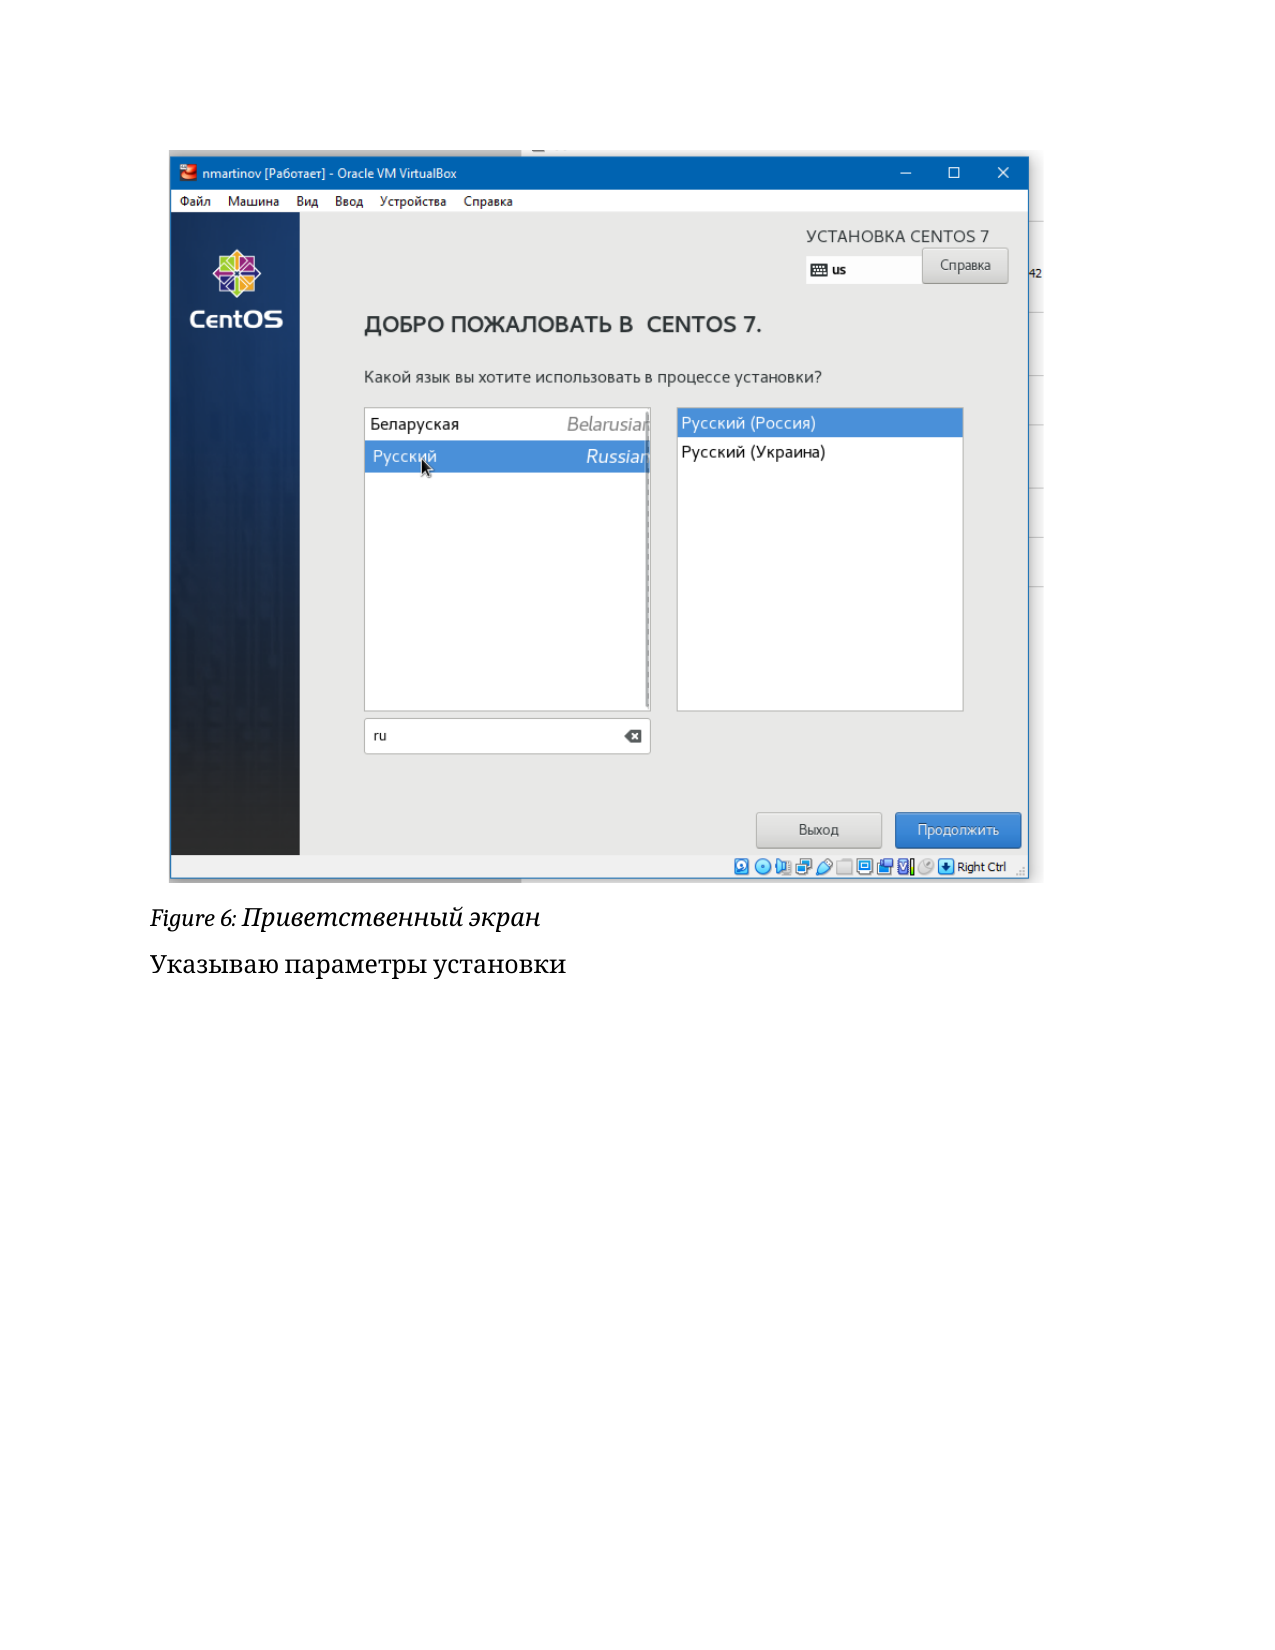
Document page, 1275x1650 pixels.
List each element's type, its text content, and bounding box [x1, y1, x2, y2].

text Указываю параметры установки [150, 951, 1125, 980]
picture [168, 150, 1044, 883]
text Figure 6: Приветственный экран [150, 903, 1125, 932]
